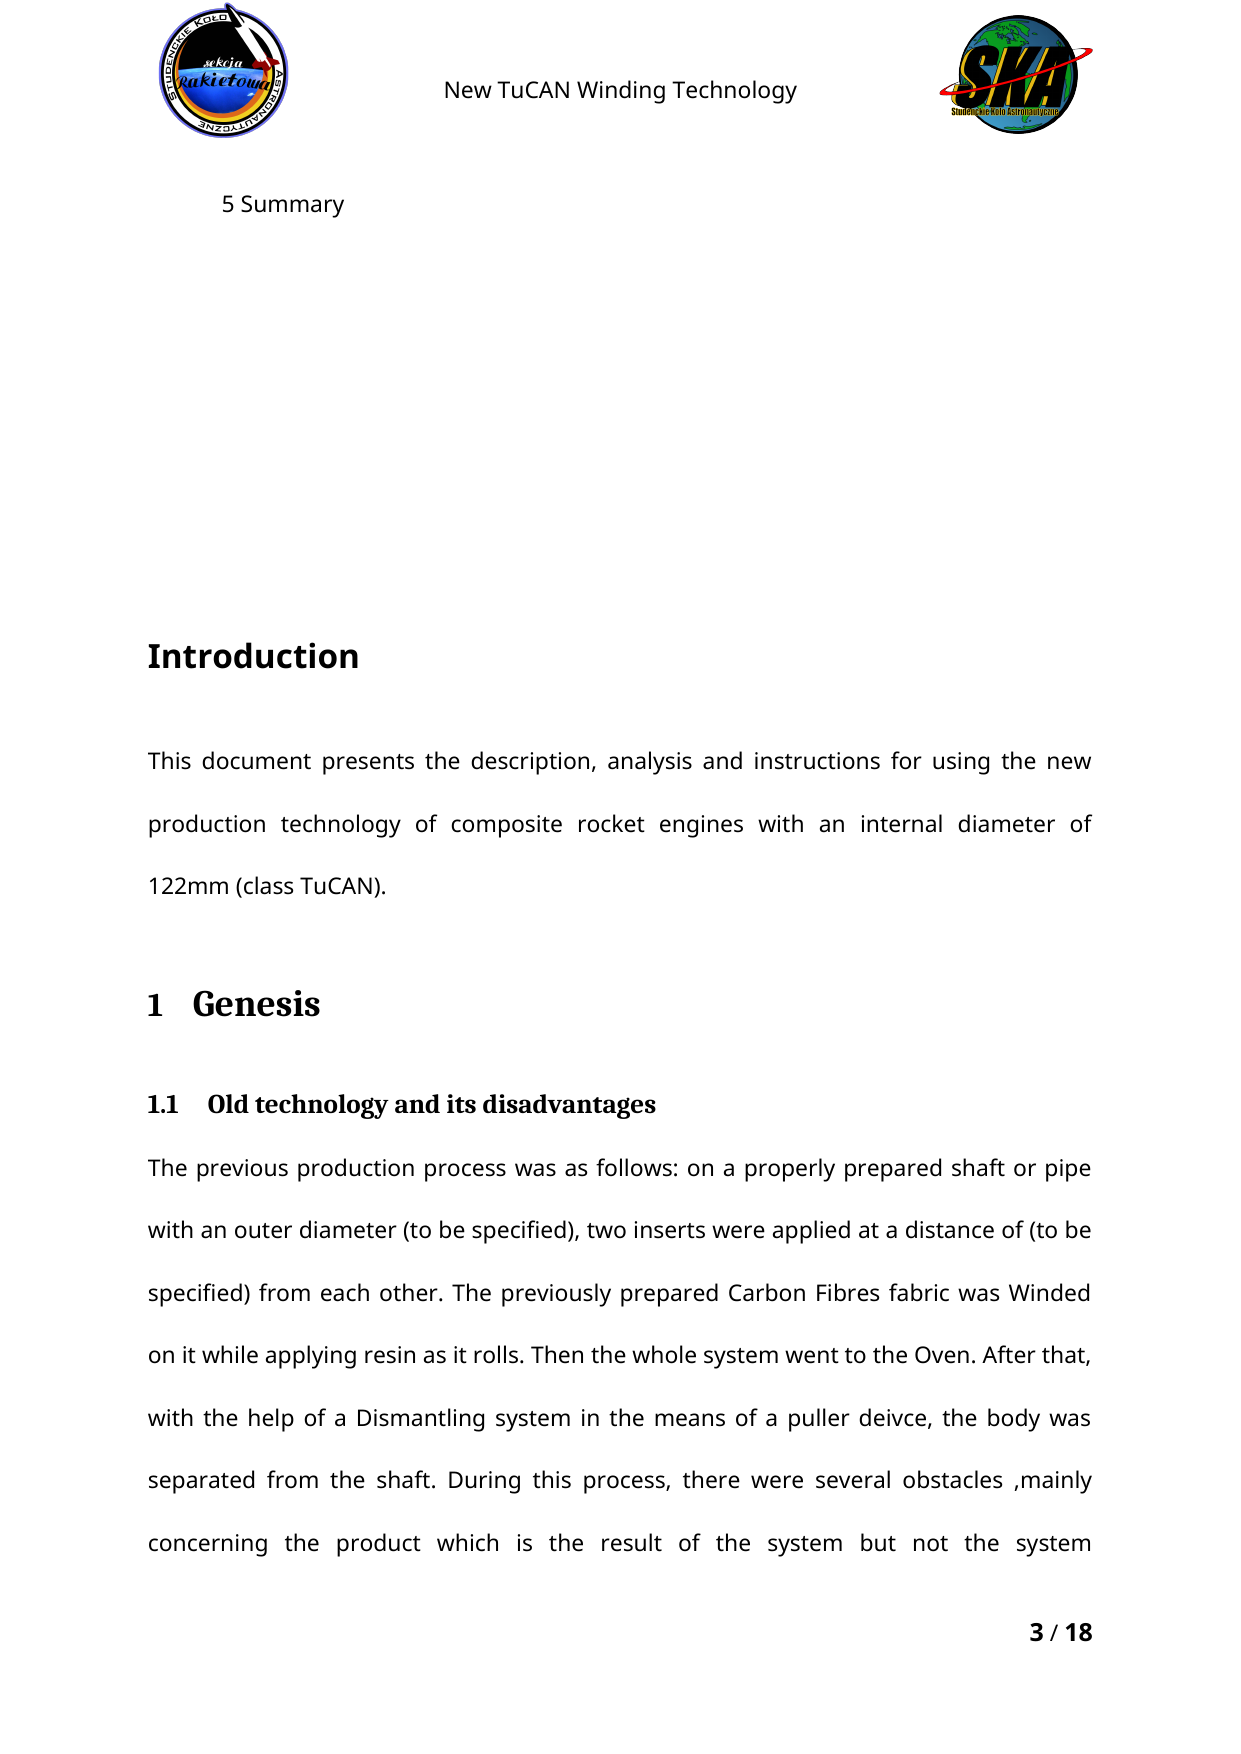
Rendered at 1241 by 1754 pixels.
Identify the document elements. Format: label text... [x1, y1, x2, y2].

text This document presents the description, analysis and instructions for using the new production technology of composite rocket engines with an internal diameter of 122mm (class TuCAN). [148, 745, 1093, 901]
picture [939, 15, 1093, 134]
text Introduction [148, 633, 1093, 679]
subtitle Old technology and its disadvantages [148, 1089, 1093, 1121]
subtitle Genesis [148, 982, 1093, 1026]
picture [150, 0, 297, 147]
